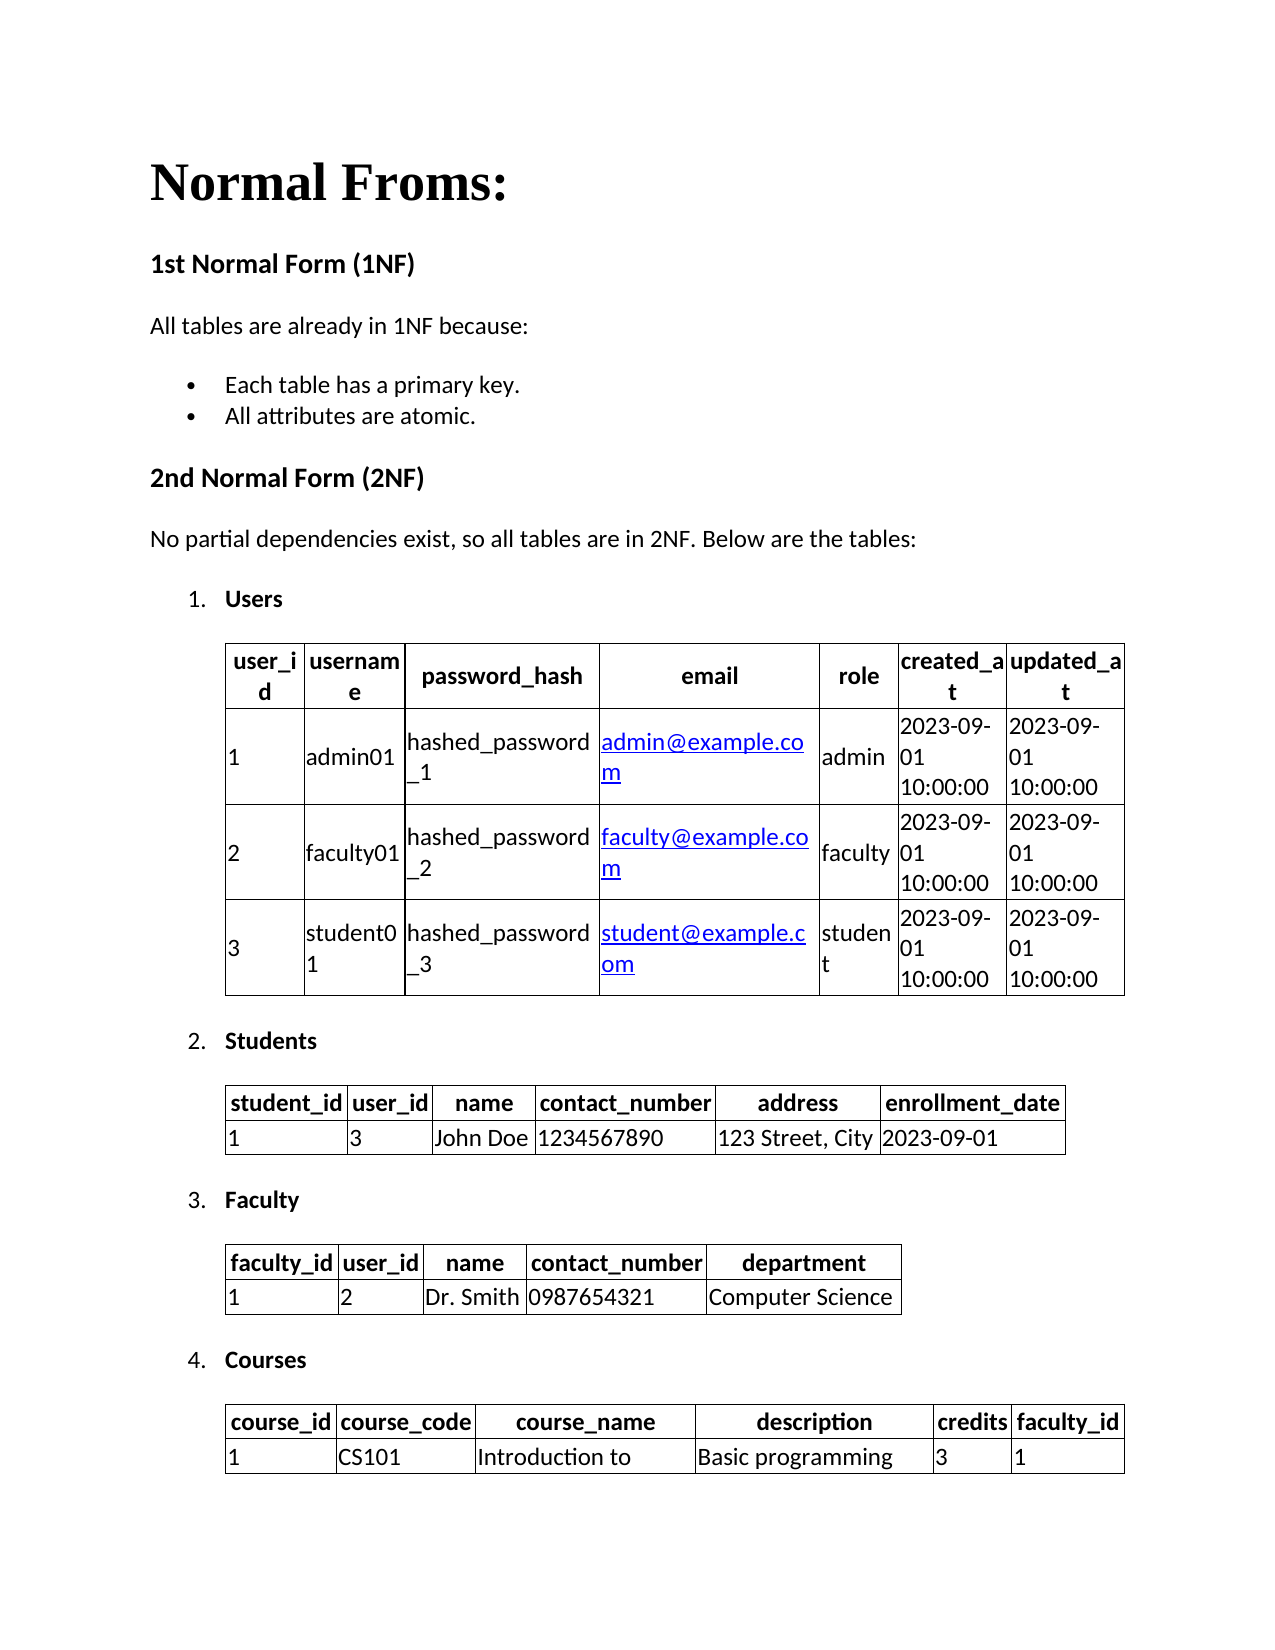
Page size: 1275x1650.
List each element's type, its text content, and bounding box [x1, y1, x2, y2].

table_cell 2023-09-01 10:00:00 [1007, 709, 1124, 804]
table_cell 3 [348, 1121, 432, 1154]
table_header updated_at [1007, 644, 1124, 708]
table_cell student [820, 900, 898, 995]
table_cell 2 [339, 1280, 423, 1314]
table_header username [305, 644, 404, 708]
table_header course_name [476, 1405, 695, 1438]
table_cell faculty01 [305, 805, 404, 899]
table_cell hashed_password_3 [406, 900, 599, 995]
text No partial dependencies exist, so all tables are in 2NF. Below are the tables: [150, 523, 1125, 554]
table_cell admin@example.com [600, 709, 819, 804]
list Each table has a primary key. [187, 369, 1125, 400]
table_header contact_number [536, 1086, 715, 1120]
table_cell 2023-09-01 [881, 1121, 1065, 1154]
table_header user_id [339, 1245, 423, 1279]
table_header password_hash [406, 644, 599, 708]
list Students [187, 1025, 1125, 1056]
table_header role [820, 644, 898, 708]
table_header address [716, 1086, 880, 1120]
table_cell admin [820, 709, 898, 804]
table_cell student01 [305, 900, 404, 995]
table_cell hashed_password_2 [406, 805, 599, 899]
table_cell 0987654321 [527, 1280, 706, 1314]
table_header user_id [226, 644, 304, 708]
table_cell John Doe [433, 1121, 535, 1154]
table_cell CS101 [337, 1439, 475, 1473]
table_header course_id [226, 1405, 336, 1438]
table_header department [707, 1245, 901, 1279]
table_header contact_number [527, 1245, 706, 1279]
table_cell 3 [226, 900, 304, 995]
table_cell Dr. Smith [424, 1280, 526, 1314]
table_cell 1 [1012, 1439, 1124, 1473]
table_header faculty_id [226, 1245, 338, 1279]
table_cell 2 [226, 805, 304, 899]
table_cell 2023-09-01 10:00:00 [899, 805, 1006, 899]
text All tables are already in 1NF because: [150, 310, 1125, 340]
list Faculty [187, 1184, 1125, 1215]
table_cell student@example.com [600, 900, 819, 995]
table_cell 2023-09-01 10:00:00 [899, 900, 1006, 995]
table_header credits [934, 1405, 1011, 1438]
table_cell 2023-09-01 10:00:00 [1007, 805, 1124, 899]
table_cell faculty [820, 805, 898, 899]
table_cell admin01 [305, 709, 404, 804]
table_header name [424, 1245, 526, 1279]
table_cell Basic programming concepts [696, 1439, 933, 1473]
table_cell 1 [226, 709, 304, 804]
table_cell 2023-09-01 10:00:00 [899, 709, 1006, 804]
list All attributes are atomic. [187, 400, 1125, 431]
table_header student_id [226, 1086, 347, 1120]
text Normal Froms: [150, 150, 1125, 212]
text 2nd Normal Form (2NF) [150, 460, 1125, 494]
text 1st Normal Form (1NF) [150, 246, 1125, 281]
table_header description [696, 1405, 933, 1438]
table_header course_code [337, 1405, 475, 1438]
list Courses [187, 1344, 1125, 1374]
table_cell 3 [934, 1439, 1011, 1473]
table_header email [600, 644, 819, 708]
table_cell faculty@example.com [600, 805, 819, 899]
table_cell Introduction to Programming [476, 1439, 695, 1473]
table_cell 1 [226, 1439, 336, 1473]
table_cell 2023-09-01 10:00:00 [1007, 900, 1124, 995]
table_header user_id [348, 1086, 432, 1120]
table_header enrollment_date [881, 1086, 1065, 1120]
table_cell 1 [226, 1280, 338, 1314]
table_cell 1234567890 [536, 1121, 715, 1154]
table_header faculty_id [1012, 1405, 1124, 1438]
table_header name [433, 1086, 535, 1120]
table_cell hashed_password_1 [406, 709, 599, 804]
table_header created_at [899, 644, 1006, 708]
list Users [187, 583, 1125, 613]
table_cell Computer Science [707, 1280, 901, 1314]
table_cell 123 Street, City [716, 1121, 880, 1154]
table_cell 1 [226, 1121, 347, 1154]
